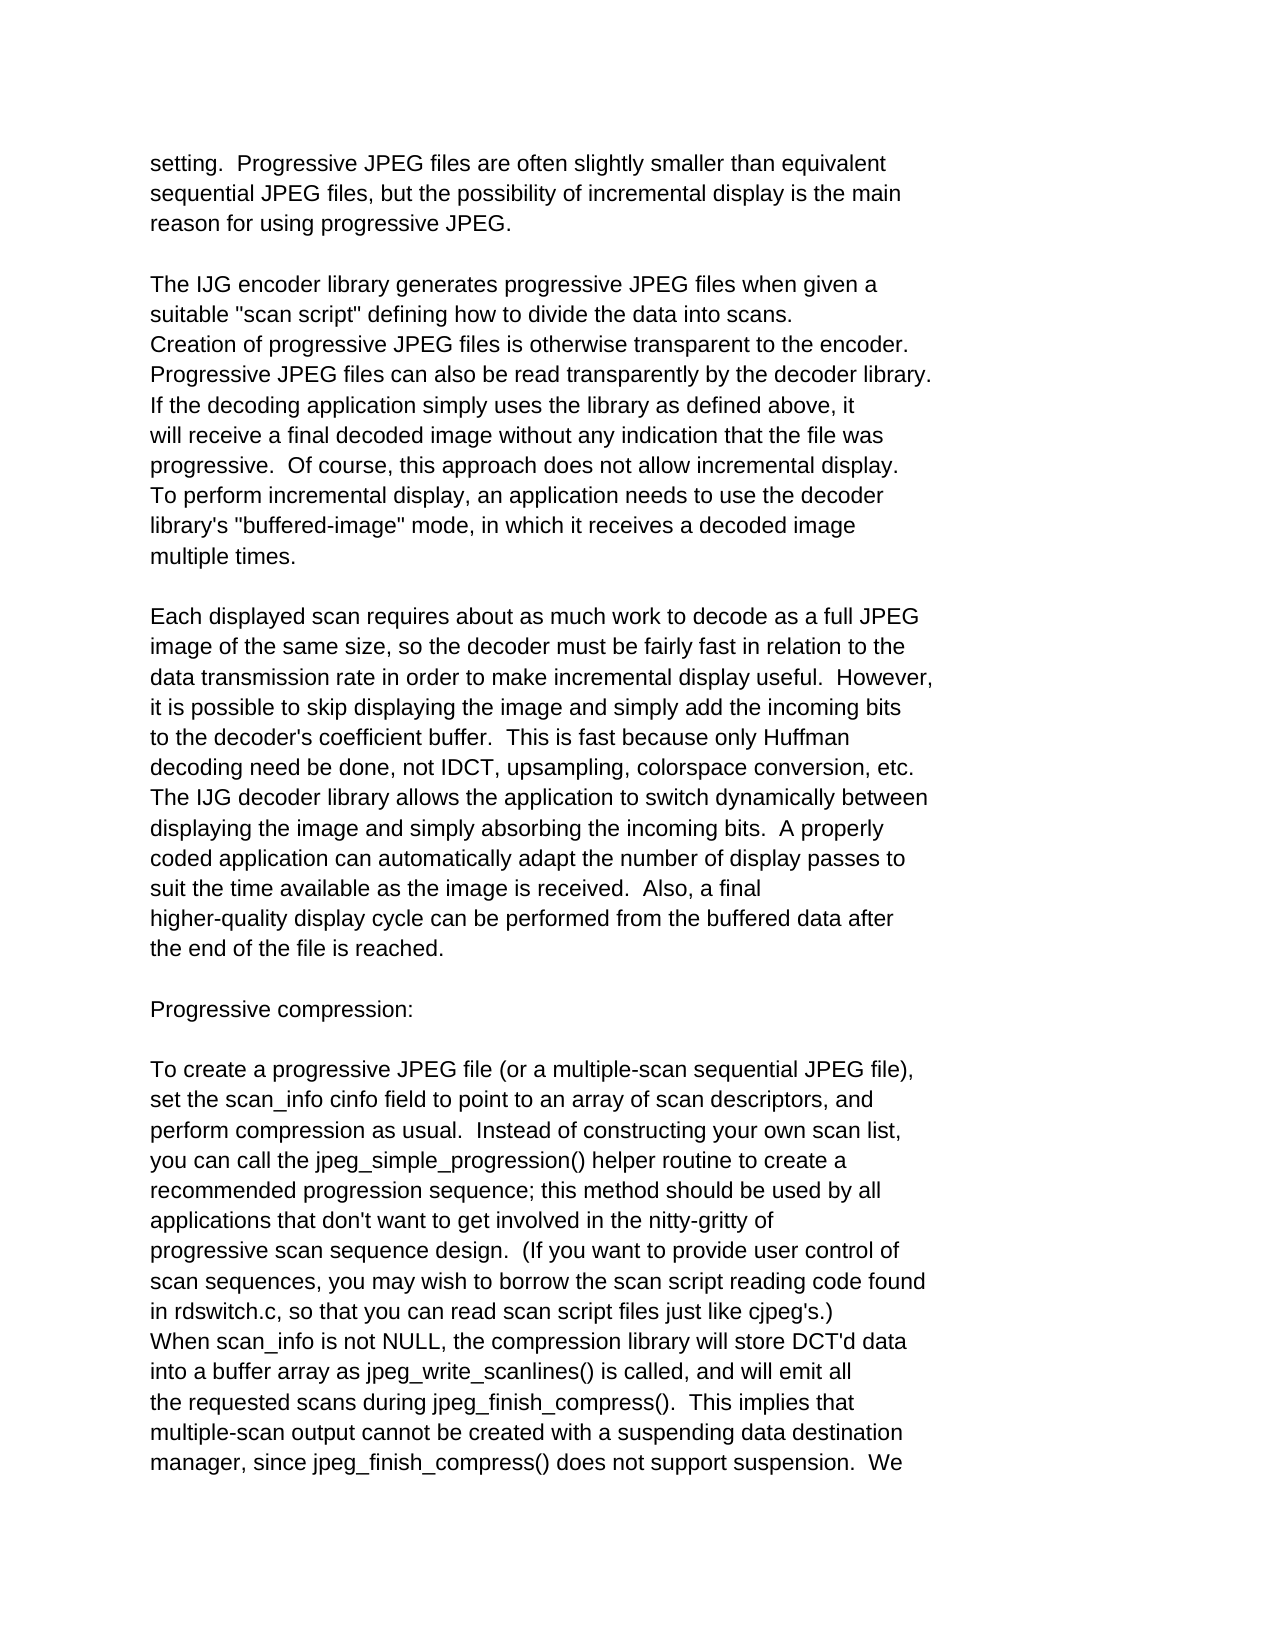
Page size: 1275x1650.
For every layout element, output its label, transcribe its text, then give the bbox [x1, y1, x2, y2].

text reason for using progressive JPEG. [150, 210, 1125, 237]
text multiple times. [150, 543, 1125, 569]
text coded application can automatically adapt the number of display passes to [150, 845, 1125, 871]
text into a buffer array as jpeg_write_scanlines() is called, and will emit all [150, 1358, 1125, 1385]
text the requested scans during jpeg_finish_compress(). This implies that [150, 1388, 1125, 1415]
text the end of the file is reached. [150, 935, 1125, 962]
text suit the time available as the image is received. Also, a final [150, 875, 1125, 901]
text Creation of progressive JPEG files is otherwise transparent to the encoder. [150, 331, 1125, 358]
text it is possible to skip displaying the image and simply add the incoming bits [150, 694, 1125, 720]
text To perform incremental display, an application needs to use the decoder [150, 482, 1125, 509]
text scan sequences, you may wish to borrow the scan script reading code found [150, 1268, 1125, 1294]
text perform compression as usual. Instead of constructing your own scan list, [150, 1117, 1125, 1143]
text in rdswitch.c, so that you can read scan script files just like cjpeg's.) [150, 1298, 1125, 1324]
text The IJG encoder library generates progressive JPEG files when given a [150, 271, 1125, 297]
text to the decoder's coefficient buffer. This is fast because only Huffman [150, 724, 1125, 750]
text displaying the image and simply absorbing the incoming bits. A properly [150, 814, 1125, 841]
text set the scan_info cinfo field to point to an array of scan descriptors, and [150, 1086, 1125, 1113]
text suitable "scan script" defining how to divide the data into scans. [150, 301, 1125, 327]
text When scan_info is not NULL, the compression library will store DCT'd data [150, 1328, 1125, 1354]
text If the decoding application simply uses the library as defined above, it [150, 392, 1125, 418]
text To create a progressive JPEG file (or a multiple-scan sequential JPEG file), [150, 1056, 1125, 1083]
text manager, since jpeg_finish_compress() does not support suspension. We [150, 1449, 1125, 1475]
text multiple-scan output cannot be created with a suspending data destination [150, 1419, 1125, 1445]
text Each displayed scan requires about as much work to decode as a full JPEG [150, 603, 1125, 629]
text you can call the jpeg_simple_progression() helper routine to create a [150, 1147, 1125, 1173]
text applications that don't want to get involved in the nitty-gritty of [150, 1207, 1125, 1234]
text The IJG decoder library allows the application to switch dynamically between [150, 784, 1125, 811]
text Progressive JPEG files can also be read transparently by the decoder library. [150, 361, 1125, 388]
text image of the same size, so the decoder must be fairly fast in relation to the [150, 633, 1125, 660]
text recommended progression sequence; this method should be used by all [150, 1177, 1125, 1203]
text sequential JPEG files, but the possibility of incremental display is the main [150, 180, 1125, 207]
text data transmission rate in order to make incremental display useful. However, [150, 663, 1125, 690]
text library's "buffered-image" mode, in which it receives a decoded image [150, 512, 1125, 539]
text progressive scan sequence design. (If you want to provide user control of [150, 1237, 1125, 1264]
text progressive. Of course, this approach does not allow incremental display. [150, 452, 1125, 478]
text will receive a final decoded image without any indication that the file was [150, 422, 1125, 448]
text higher-quality display cycle can be performed from the buffered data after [150, 905, 1125, 932]
text Progressive compression: [150, 996, 1125, 1022]
text decoding need be done, not IDCT, upsampling, colorspace conversion, etc. [150, 754, 1125, 781]
text setting. Progressive JPEG files are often slightly smaller than equivalent [150, 150, 1125, 176]
